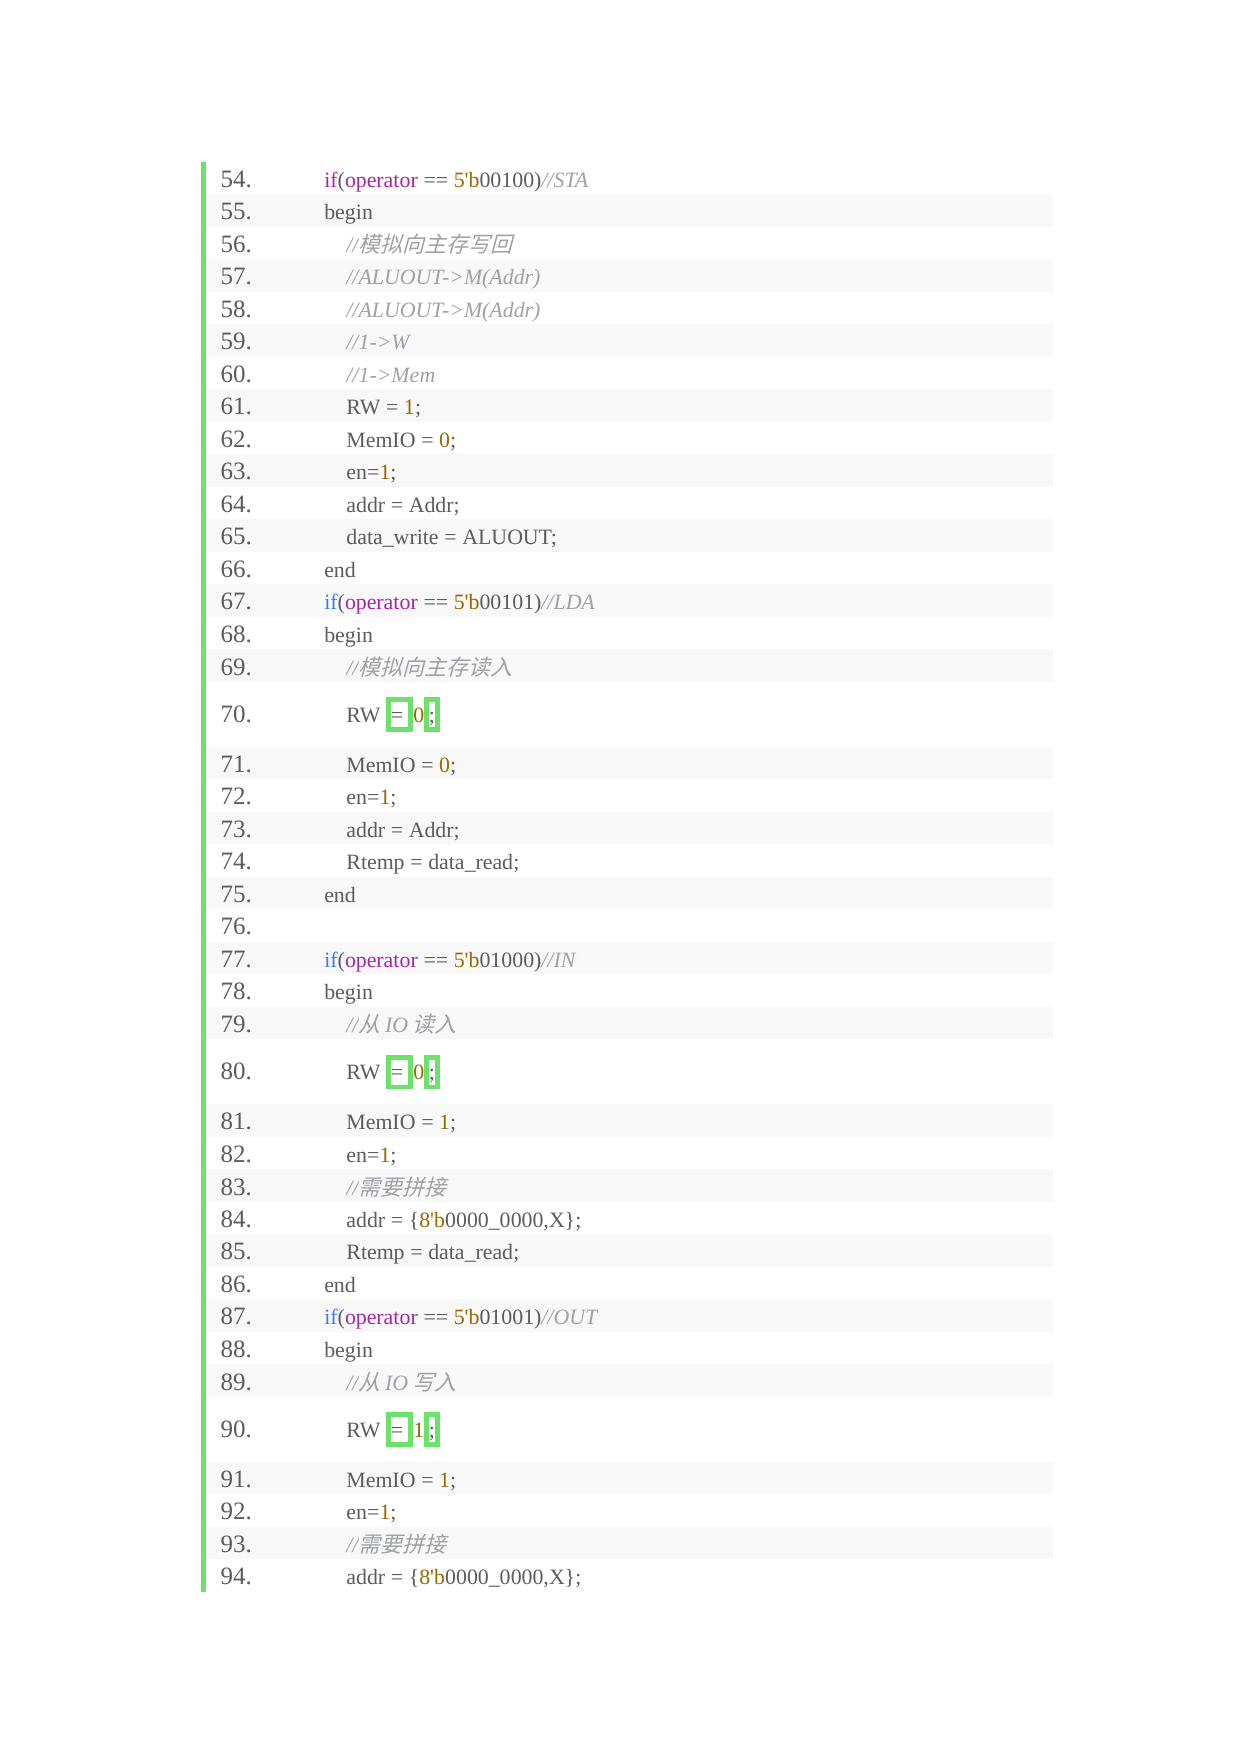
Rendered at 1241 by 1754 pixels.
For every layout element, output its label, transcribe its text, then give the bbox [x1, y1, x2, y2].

list //从IO写入 [206, 1364, 1053, 1397]
list addr = {8'b0000_0000,X}; [206, 1202, 1053, 1234]
list en=1; [206, 454, 1053, 487]
list en=1; [206, 1494, 1053, 1527]
list begin [206, 194, 1053, 227]
list begin [206, 974, 1053, 1007]
list data_write = ALUOUT; [206, 519, 1053, 552]
list RW = 0; [206, 682, 1053, 747]
list if(operator == 5'b01001)//OUT [206, 1299, 1053, 1332]
list end [206, 877, 1053, 909]
list begin [206, 617, 1053, 649]
list if(operator == 5'b00100)//STA [206, 162, 1053, 194]
list end [206, 1267, 1053, 1299]
list en=1; [206, 1137, 1053, 1169]
list end [206, 552, 1053, 584]
list if(operator == 5'b00101)//LDA [206, 584, 1053, 617]
list //1->W [206, 324, 1053, 357]
list Rtemp = data_read; [206, 1234, 1053, 1267]
list RW = 0; [206, 1039, 1053, 1104]
list //ALUOUT->M(Addr) [206, 259, 1053, 292]
list //从IO读入 [206, 1007, 1053, 1039]
list Rtemp = data_read; [206, 844, 1053, 877]
list //模拟向主存读入 [206, 649, 1053, 682]
list //需要拼接 [206, 1527, 1053, 1559]
list MemIO = 1; [206, 1462, 1053, 1494]
list MemIO = 1; [206, 1104, 1053, 1137]
list //1->Mem [206, 357, 1053, 389]
list en=1; [206, 779, 1053, 812]
list //需要拼接 [206, 1169, 1053, 1202]
list addr = Addr; [206, 812, 1053, 844]
list if(operator == 5'b01000)//IN [206, 942, 1053, 974]
list RW = 1; [206, 389, 1053, 422]
list addr = {8'b0000_0000,X}; [206, 1559, 1053, 1592]
list addr = Addr; [206, 487, 1053, 519]
list MemIO = 0; [206, 422, 1053, 454]
list begin [206, 1332, 1053, 1364]
list //模拟向主存写回 [206, 227, 1053, 259]
list RW = 1; [206, 1397, 1053, 1462]
list MemIO = 0; [206, 747, 1053, 779]
list //ALUOUT->M(Addr) [206, 292, 1053, 324]
